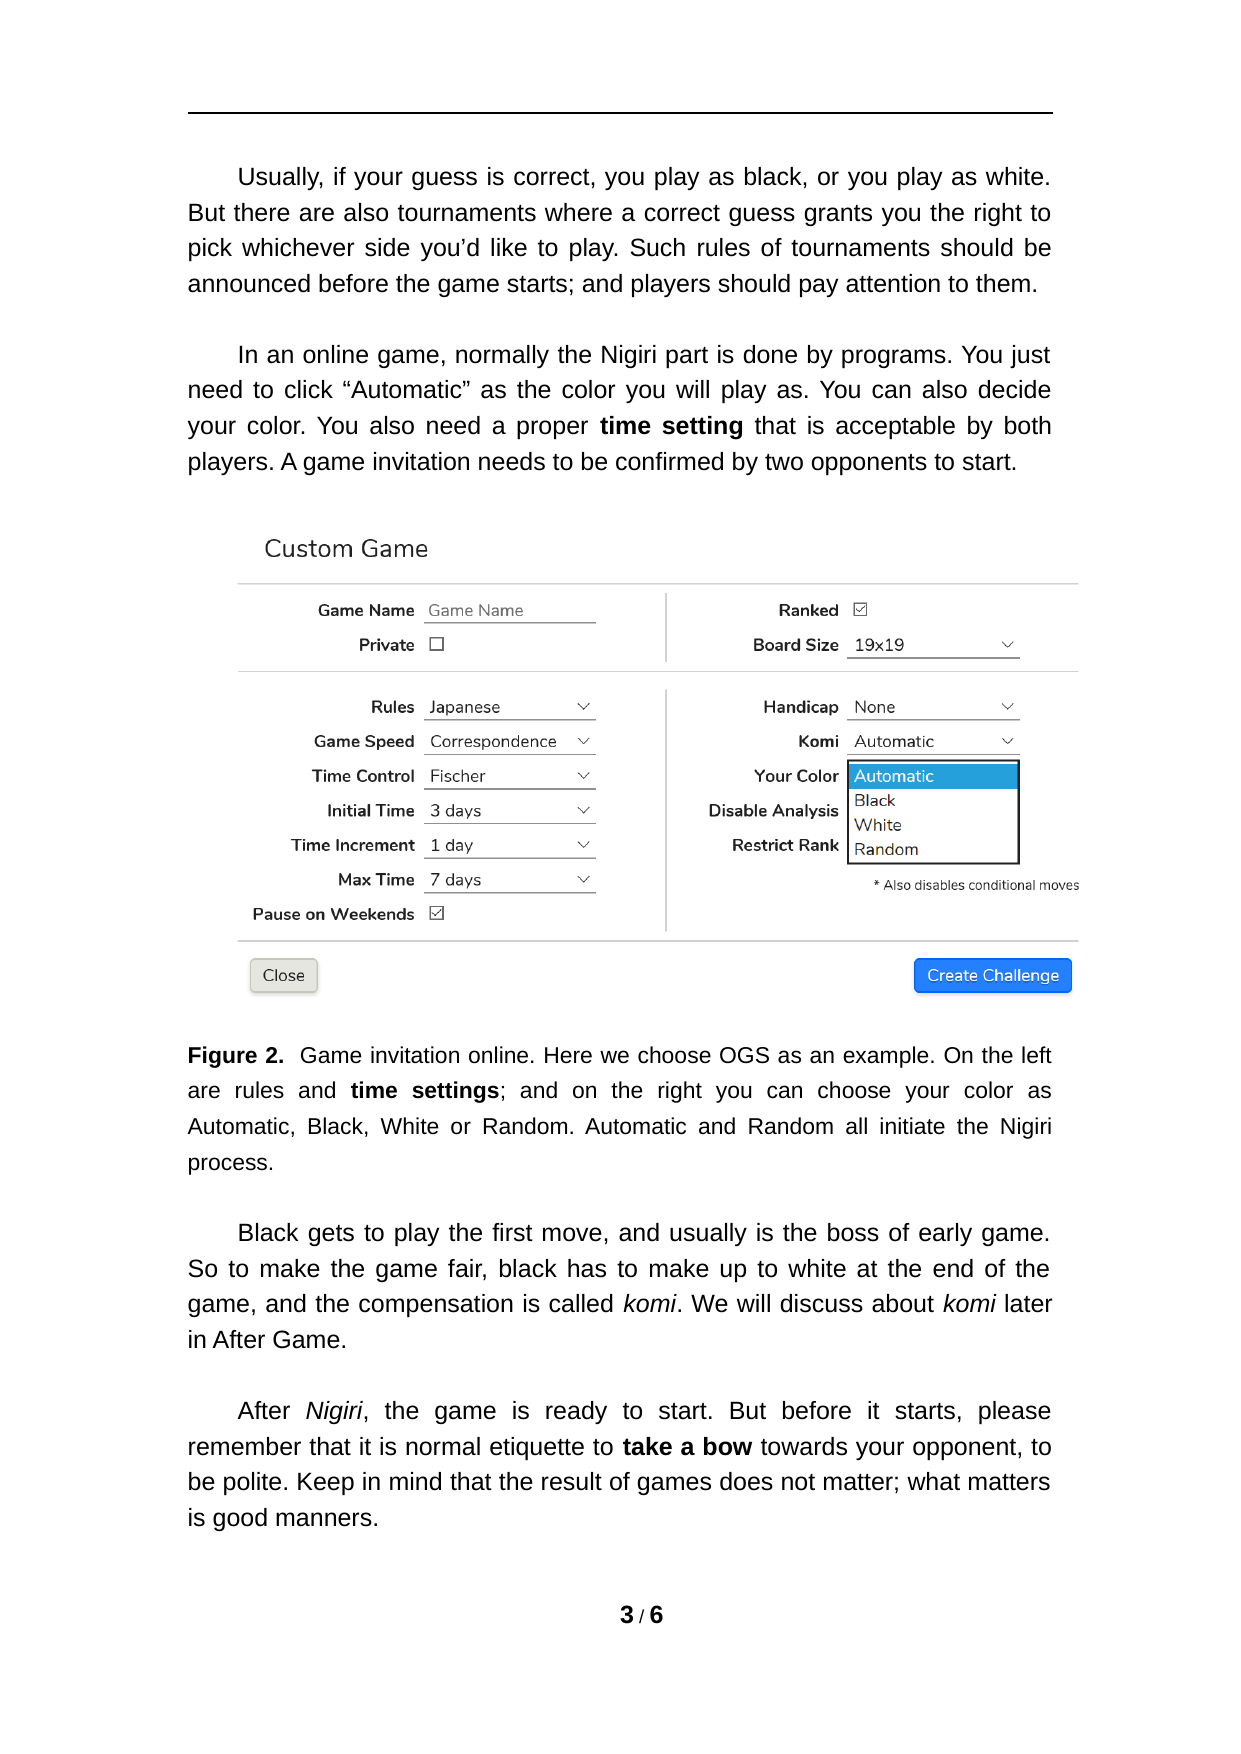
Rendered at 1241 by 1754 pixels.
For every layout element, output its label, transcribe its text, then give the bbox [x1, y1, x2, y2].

text In an online game, normally the Nigiri part is done by programs. You just need to click “Automatic” as the color you will play as. You can also decide your color. You also need a proper time setting that is acceptable by both players. A game invitation needs to be confirmed by two opponents to start. [187, 338, 1053, 478]
text Figure 2. Game invitation online. Here we choose OGS as an example. On the left are rules and time settings; and on the right you can choose your color as Automatic, Black, White or Random. Automatic and Random all initiate the Nigiri process. [187, 1038, 1053, 1178]
text Usually, if your guess is correct, you play as black, or you play as white. But there are also tournaments where a correct guess grants you the right to pick whichever side you’d like to play. Such rules of tournaments should be announced before the game starts; and players should pay attention to them. [187, 160, 1053, 300]
picture [237, 515, 1079, 1009]
text After Nigiri, the game is ready to start. But before it starts, please remember that it is normal etiquette to take a bow towards your opponent, to be polite. Keep in mind that the result of games does not matter; what matters is good manners. [187, 1394, 1053, 1534]
text Black gets to play the first move, and usually is the boss of early game. So to make the game fair, black has to make up to white at the end of the game, and the compensation is called komi. We will discuss about komi later in After Game. [187, 1216, 1053, 1356]
